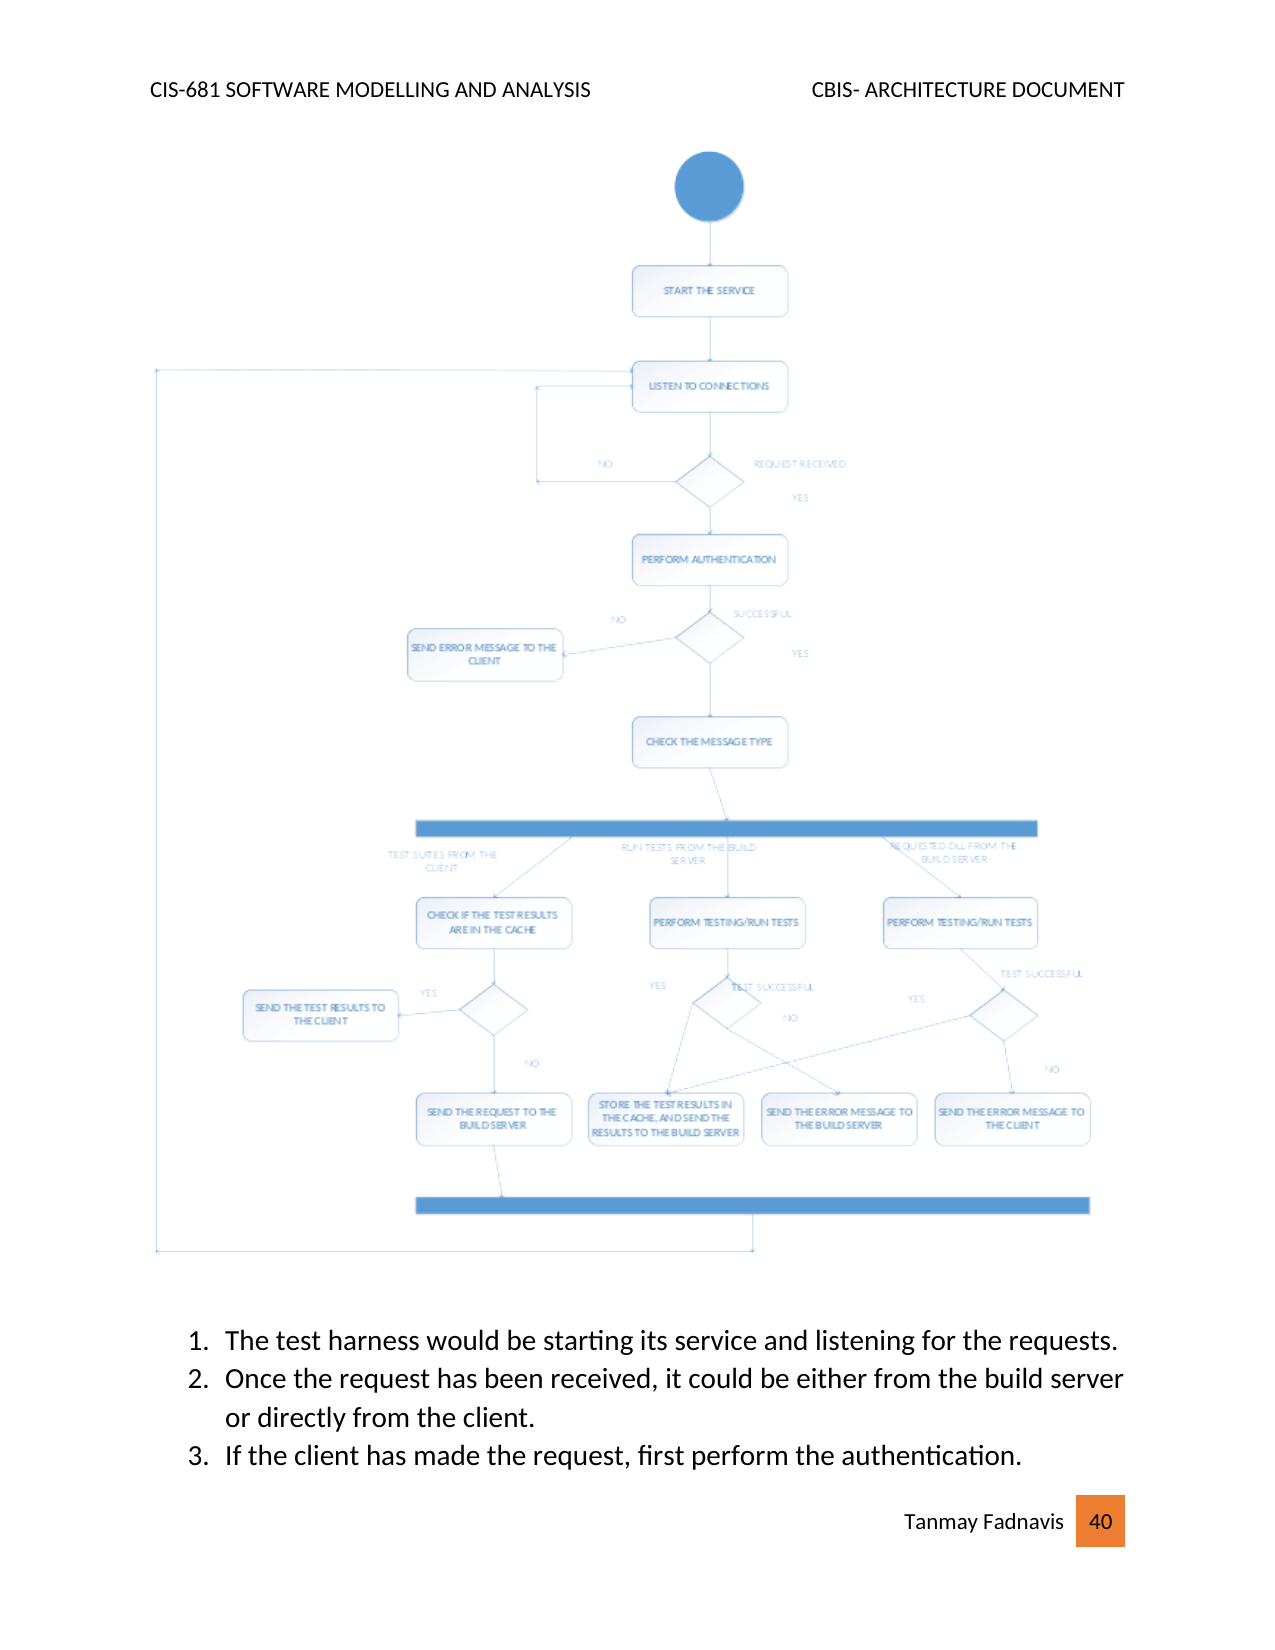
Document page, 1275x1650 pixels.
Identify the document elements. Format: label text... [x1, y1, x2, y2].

list Once the request has been received, it could be either from the build server or directly from the client. [187, 1360, 1125, 1434]
list If the client has made the request, first perform the authentication. [187, 1437, 1125, 1473]
list The test harness would be starting its service and listening for the requests. [187, 1322, 1125, 1358]
